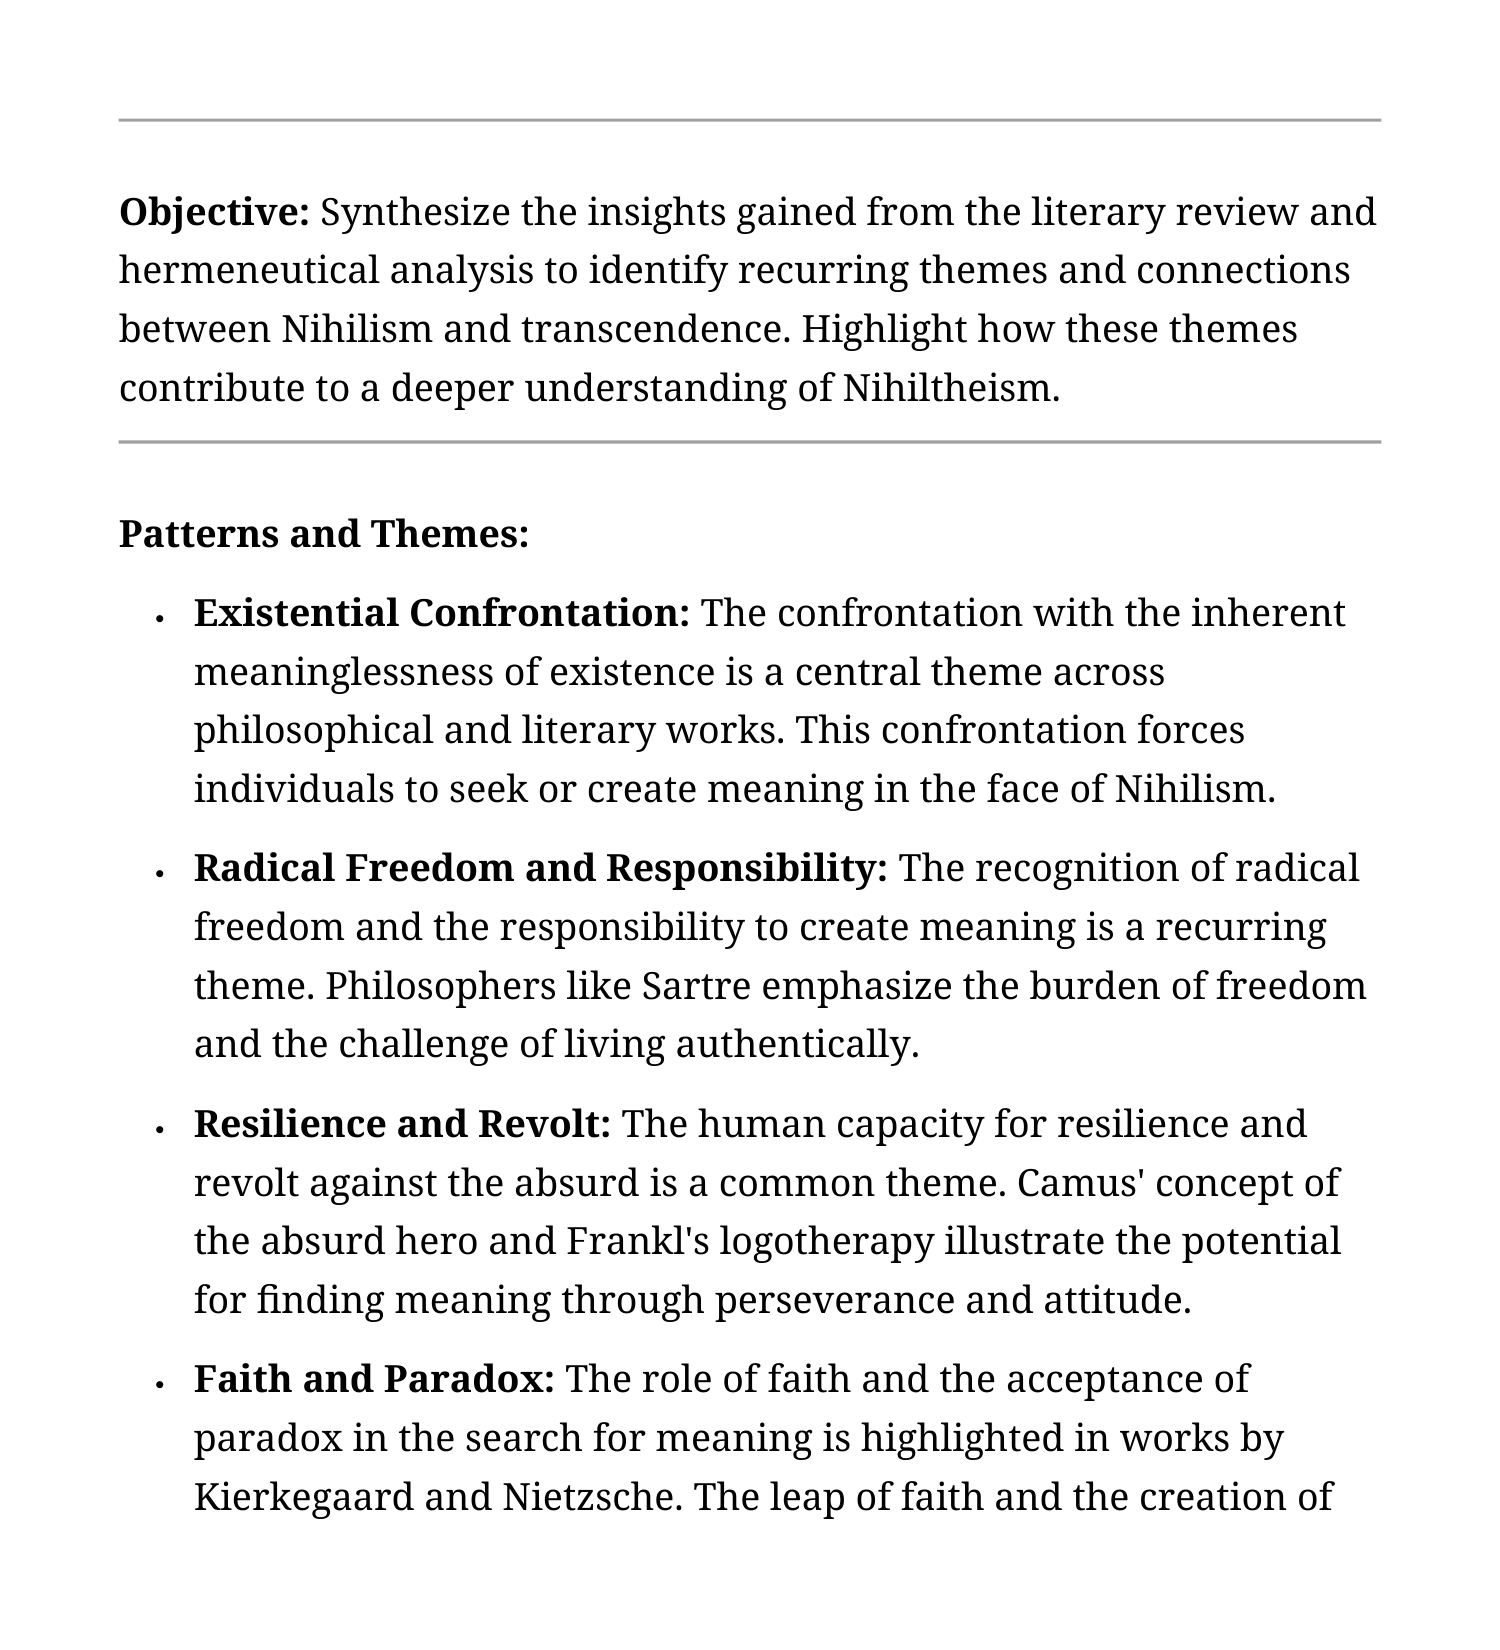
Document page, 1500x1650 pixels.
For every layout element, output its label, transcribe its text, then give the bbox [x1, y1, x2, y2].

text Objective: Synthesize the insights gained from the literary review and hermeneutical analysis to identify recurring themes and connections between Nihilism and transcendence. Highlight how these themes contribute to a deeper understanding of Nihiltheism. [118, 185, 1381, 412]
text Patterns and Themes: [118, 507, 1381, 558]
list Existential Confrontation: The confrontation with the inherent meaninglessness of existence is a central theme across philosophical and literary works. This confrontation forces individuals to seek or create meaning in the face of Nihilism. [156, 586, 1381, 813]
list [156, 1353, 1381, 1521]
list Resilience and Revolt: The human capacity for resilience and revolt against the absurd is a common theme. Camus' concept of the absurd hero and Frankl's logotherapy illustrate the potential for finding meaning through perseverance and attitude. [156, 1097, 1381, 1324]
list Radical Freedom and Responsibility: The recognition of radical freedom and the responsibility to create meaning is a recurring theme. Philosophers like Sartre emphasize the burden of freedom and the challenge of living authentically. [156, 842, 1381, 1069]
